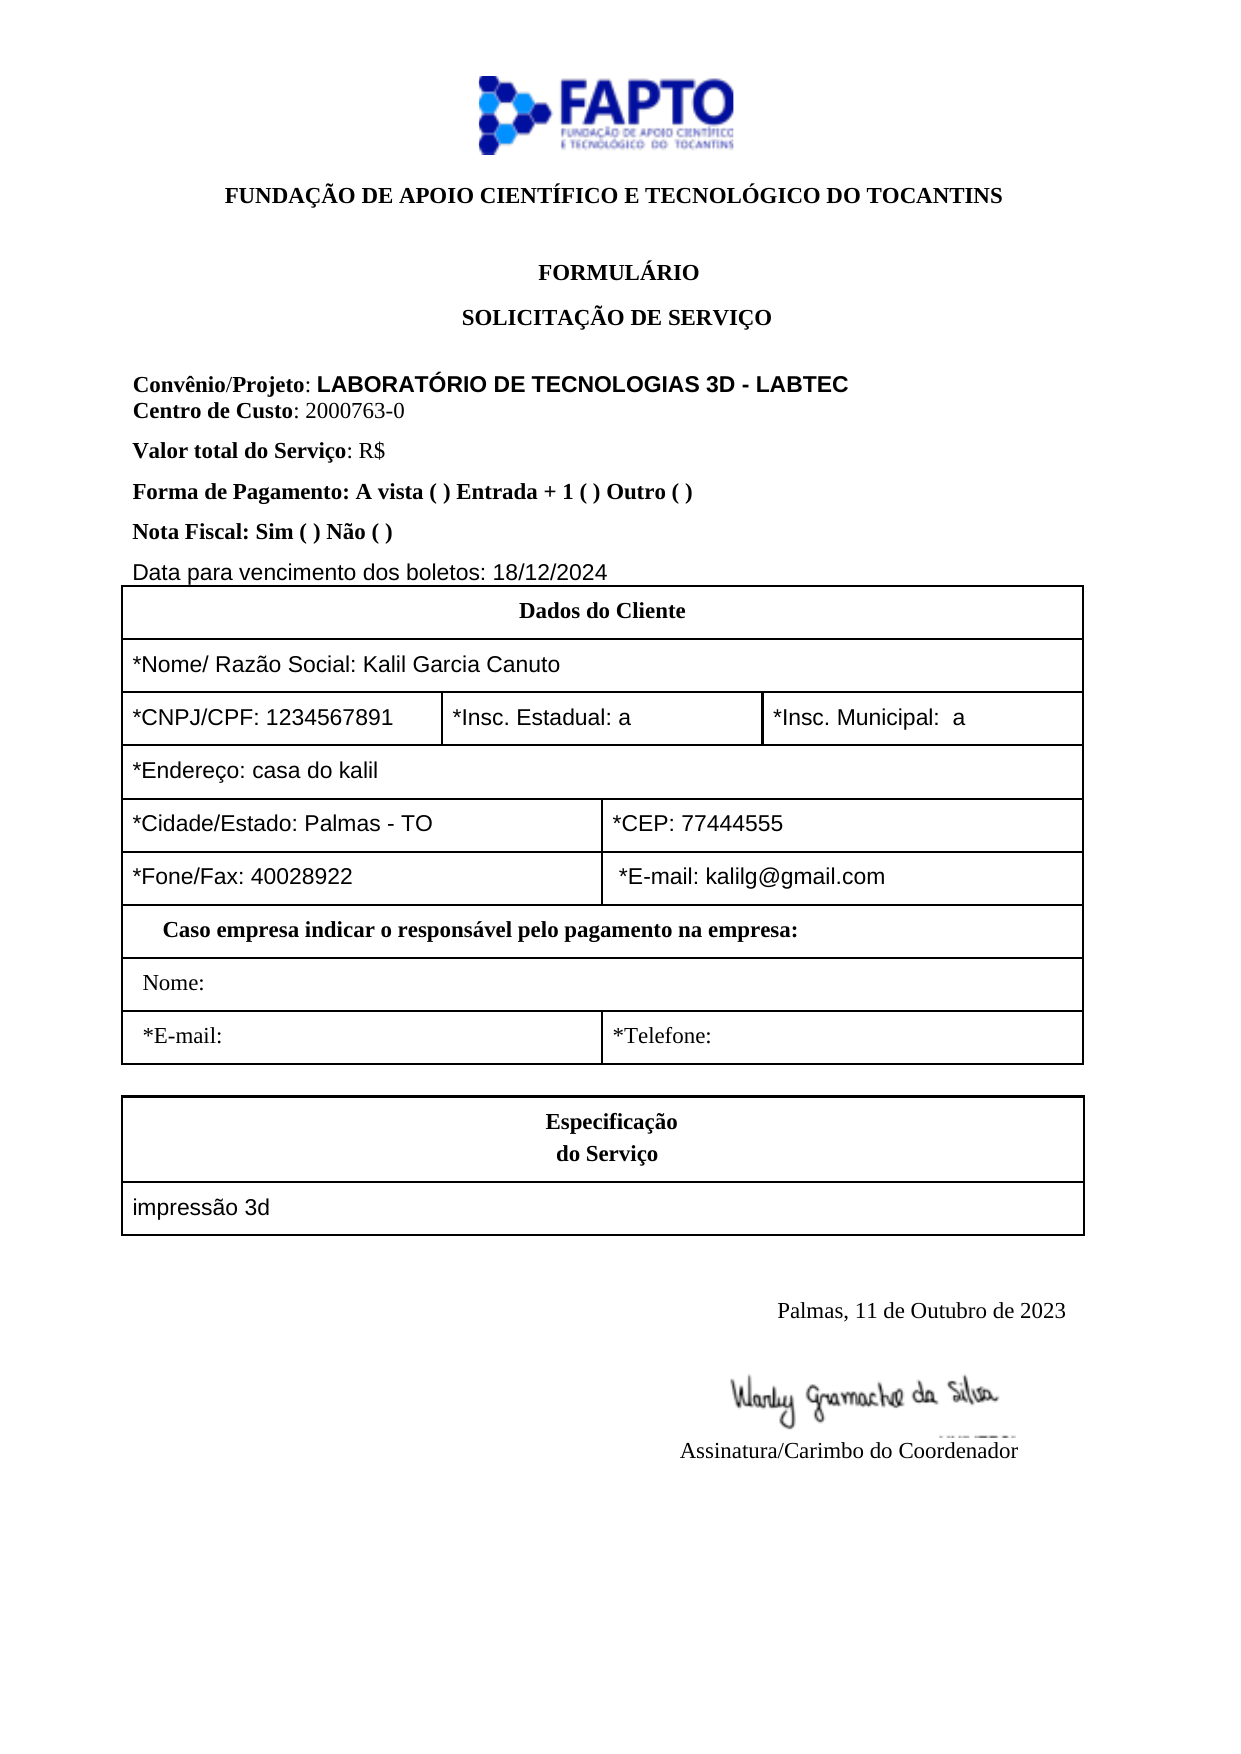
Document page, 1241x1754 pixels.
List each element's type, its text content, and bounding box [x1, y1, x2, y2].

text Palmas, 11 de Outubro de 2023 [132, 1297, 1066, 1323]
table_cell impressão 3d [123, 1183, 1083, 1234]
table_cell *Fone/Fax: 40028922 [123, 853, 601, 904]
table_cell Nome: [123, 959, 1082, 1010]
table_cell *CNPJ/CPF: 1234567891 [123, 693, 441, 744]
table_cell *Cidade/Estado: Palmas - TO [123, 800, 601, 851]
text Assinatura/Carimbo do Coordenador [132, 1437, 1018, 1464]
text FUNDAÇÃO DE APOIO CIENTÍFICO E TECNOLÓGICO DO TOCANTINS [132, 182, 1095, 208]
picture [717, 1364, 1017, 1438]
table_cell Caso empresa indicar o responsável pelo pagamento na empresa: [123, 906, 1082, 957]
text Valor total do Serviço: R$ [132, 438, 1095, 464]
text Nota Fiscal: Sim ( ) Não ( ) [132, 518, 1095, 545]
table_cell *Telefone: [603, 1012, 1082, 1063]
table_cell *Insc. Municipal: a [764, 693, 1082, 744]
table_cell *CEP: 77444555 [603, 800, 1082, 851]
text SOLICITAÇÃO DE SERVIÇO [139, 304, 1095, 330]
text Forma de Pagamento: A vista ( ) Entrada + 1 ( ) Outro ( ) [132, 478, 1095, 504]
picture [478, 76, 734, 155]
table_cell *E-mail: [123, 1012, 601, 1063]
table_cell *E-mail: kalilg@gmail.com [603, 853, 1082, 904]
table_header Dados do Cliente [123, 587, 1082, 638]
text Data para vencimento dos boletos: 18/12/2024 [132, 559, 1095, 585]
table_cell *Endereço: casa do kalil [123, 746, 1082, 797]
text Centro de Custo: 2000763-0 [133, 397, 1095, 423]
text FORMULÁRIO [142, 259, 1095, 285]
table_cell *Nome/ Razão Social: Kalil Garcia Canuto [123, 640, 1082, 691]
table_cell *Insc. Estadual: a [443, 693, 761, 744]
text Convênio/Projeto: LABORATÓRIO DE TECNOLOGIAS 3D - LABTEC [133, 371, 1095, 397]
table_header Especificação do Serviço [123, 1098, 1083, 1181]
